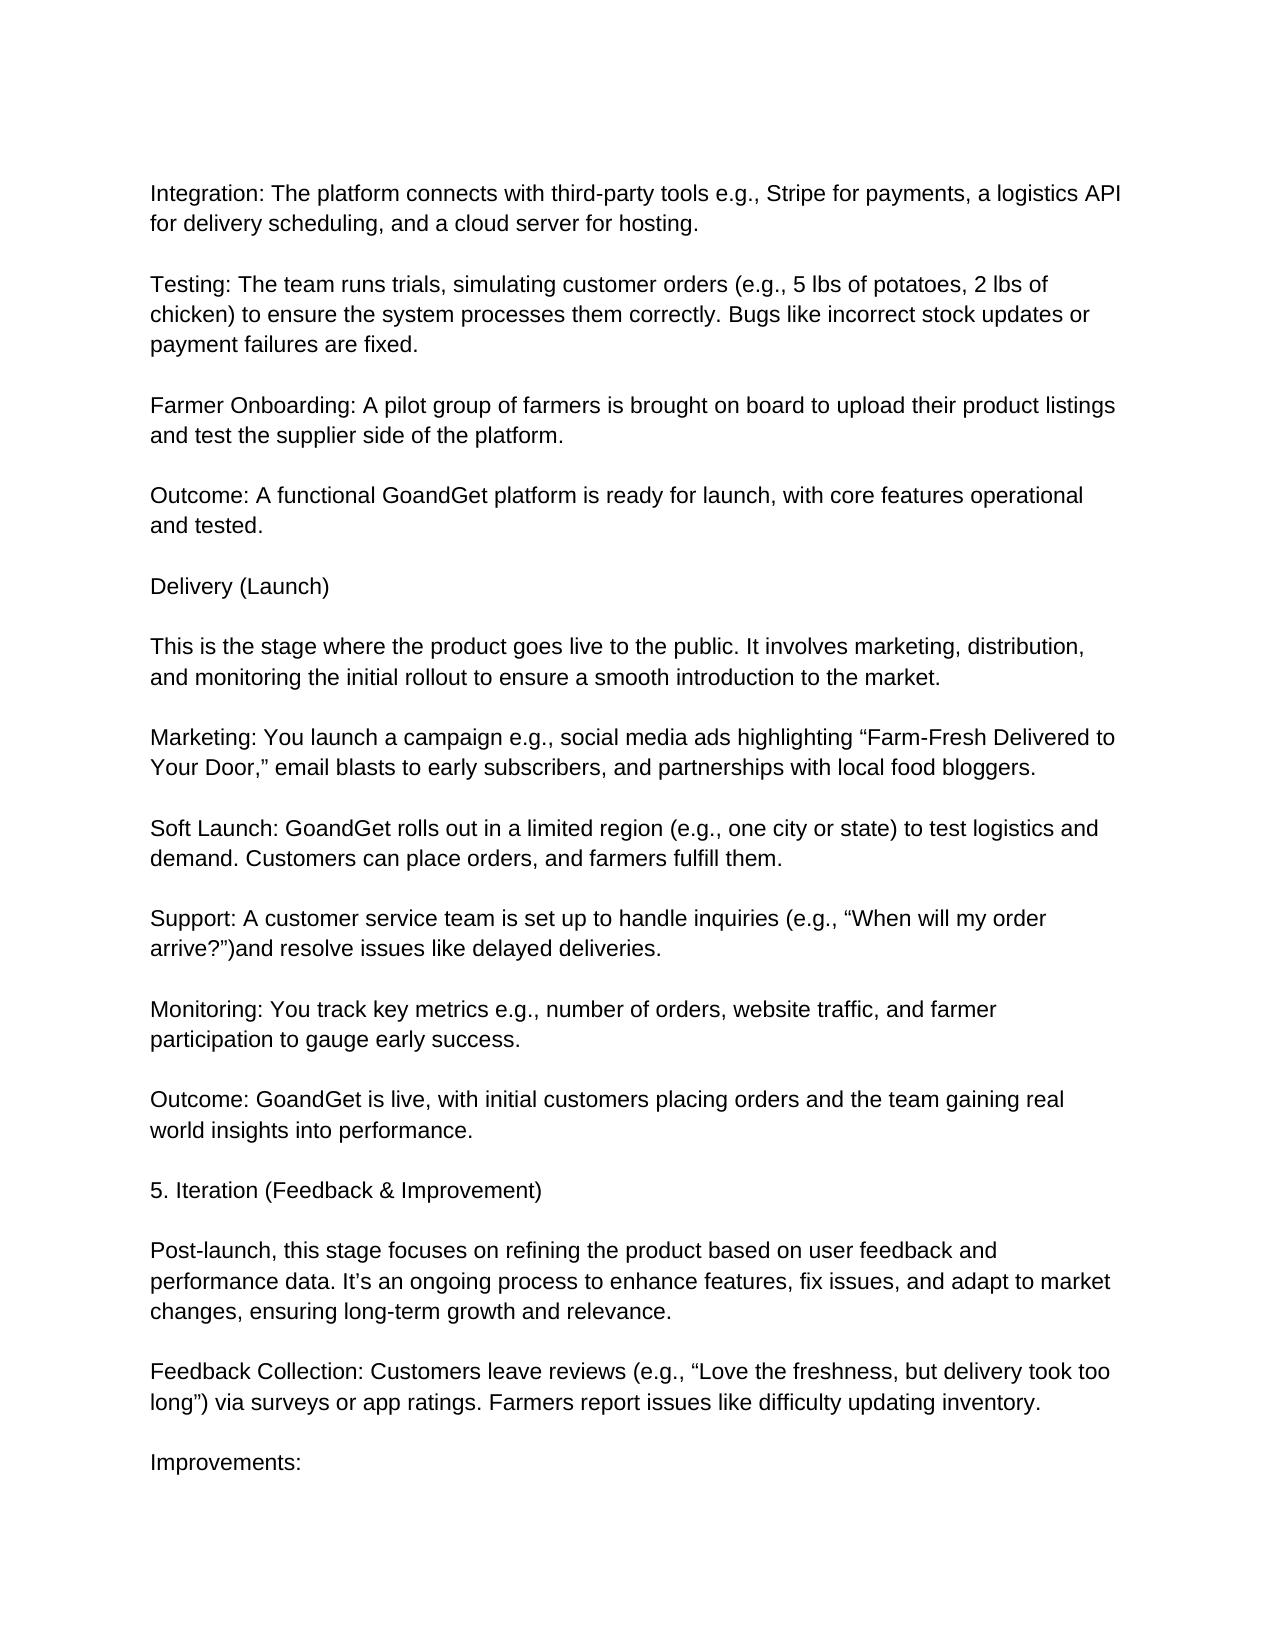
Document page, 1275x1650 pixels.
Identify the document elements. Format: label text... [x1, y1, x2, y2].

text This is the stage where the product goes live to the public. It involves marketing, distribution, and monitoring the initial rollout to ensure a smooth introduction to the market. [150, 633, 1125, 690]
text Soft Launch: GoandGet rolls out in a limited region (e.g., one city or state) to test logistics and demand. Customers can place orders, and farmers fulfill them. [150, 814, 1125, 871]
text Testing: The team runs trials, simulating customer orders (e.g., 5 lbs of potatoes, 2 lbs of chicken) to ensure the system processes them correctly. Bugs like incorrect stock updates or payment failures are fixed. [150, 271, 1125, 358]
text 5. Iteration (Feedback & Improvement) [150, 1177, 1125, 1203]
text Support: A customer service team is set up to handle inquiries (e.g., “When will my order arrive?”)and resolve issues like delayed deliveries. [150, 905, 1125, 962]
text Post-launch, this stage focuses on refining the product based on user feedback and performance data. It’s an ongoing process to enhance features, fix issues, and adapt to market changes, ensuring long-term growth and relevance. [150, 1237, 1125, 1324]
text Farmer Onboarding: A pilot group of farmers is brought on board to upload their product listings and test the supplier side of the platform. [150, 392, 1125, 448]
text Integration: The platform connects with third-party tools e.g., Stripe for payments, a logistics API for delivery scheduling, and a cloud server for hosting. [150, 180, 1125, 237]
text Monitoring: You track key metrics e.g., number of orders, website traffic, and farmer participation to gauge early success. [150, 996, 1125, 1052]
text Outcome: GoandGet is live, with initial customers placing orders and the team gaining real world insights into performance. [150, 1086, 1125, 1143]
text Improvements: [150, 1449, 1125, 1475]
text Marketing: You launch a campaign e.g., social media ads highlighting “Farm-Fresh Delivered to Your Door,” email blasts to early subscribers, and partnerships with local food bloggers. [150, 724, 1125, 781]
text Feedback Collection: Customers leave reviews (e.g., “Love the freshness, but delivery took too long”) via surveys or app ratings. Farmers report issues like difficulty updating inventory. [150, 1358, 1125, 1415]
text Delivery (Launch) [150, 573, 1125, 599]
text Outcome: A functional GoandGet platform is ready for launch, with core features operational and tested. [150, 482, 1125, 539]
